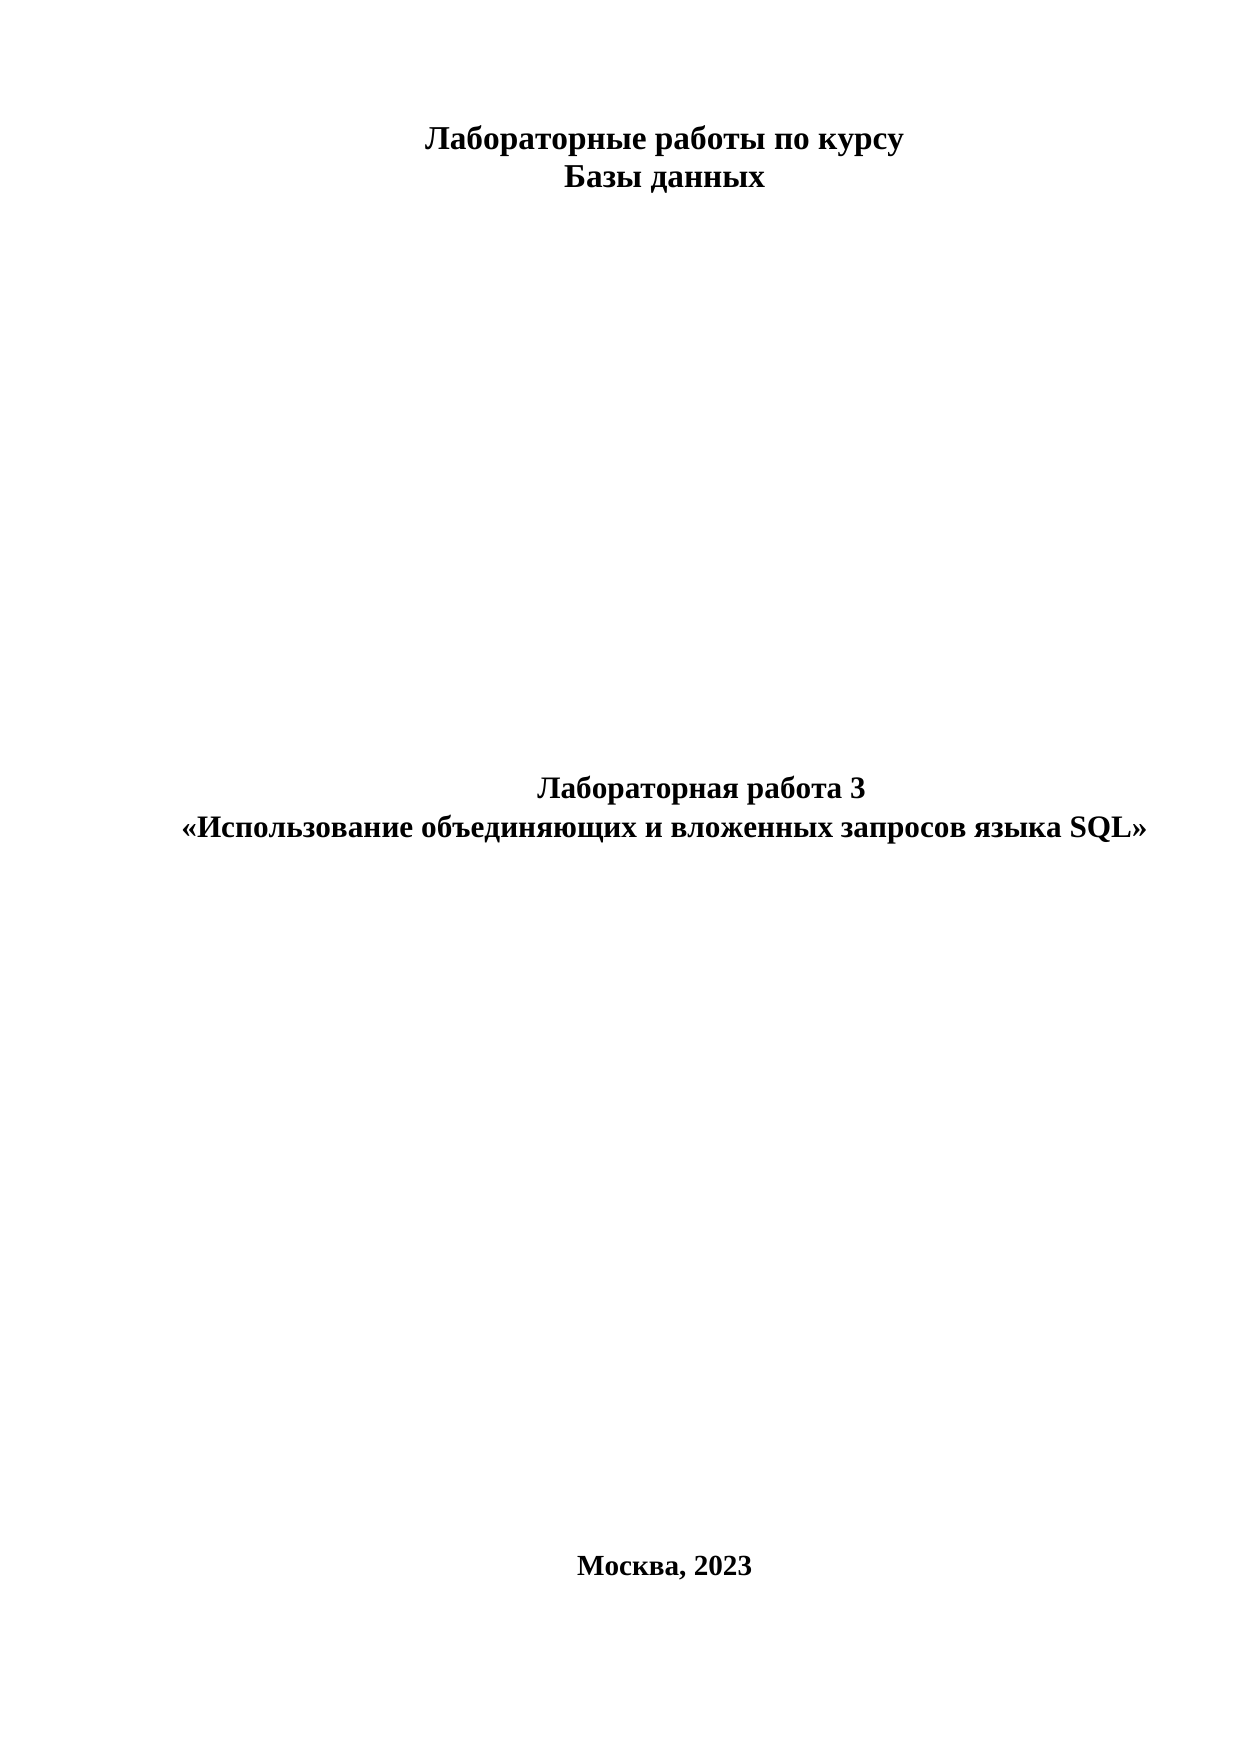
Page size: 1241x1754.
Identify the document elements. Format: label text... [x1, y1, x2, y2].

text Лабораторная работа 3 [177, 770, 1152, 806]
text Лабораторные работы по курсу [177, 118, 1152, 156]
text Москва, 2023 [177, 1548, 1152, 1582]
text Базы данных [177, 156, 1152, 195]
text «Использование объединяющих и вложенных запросов языка SQL» [177, 808, 1152, 844]
